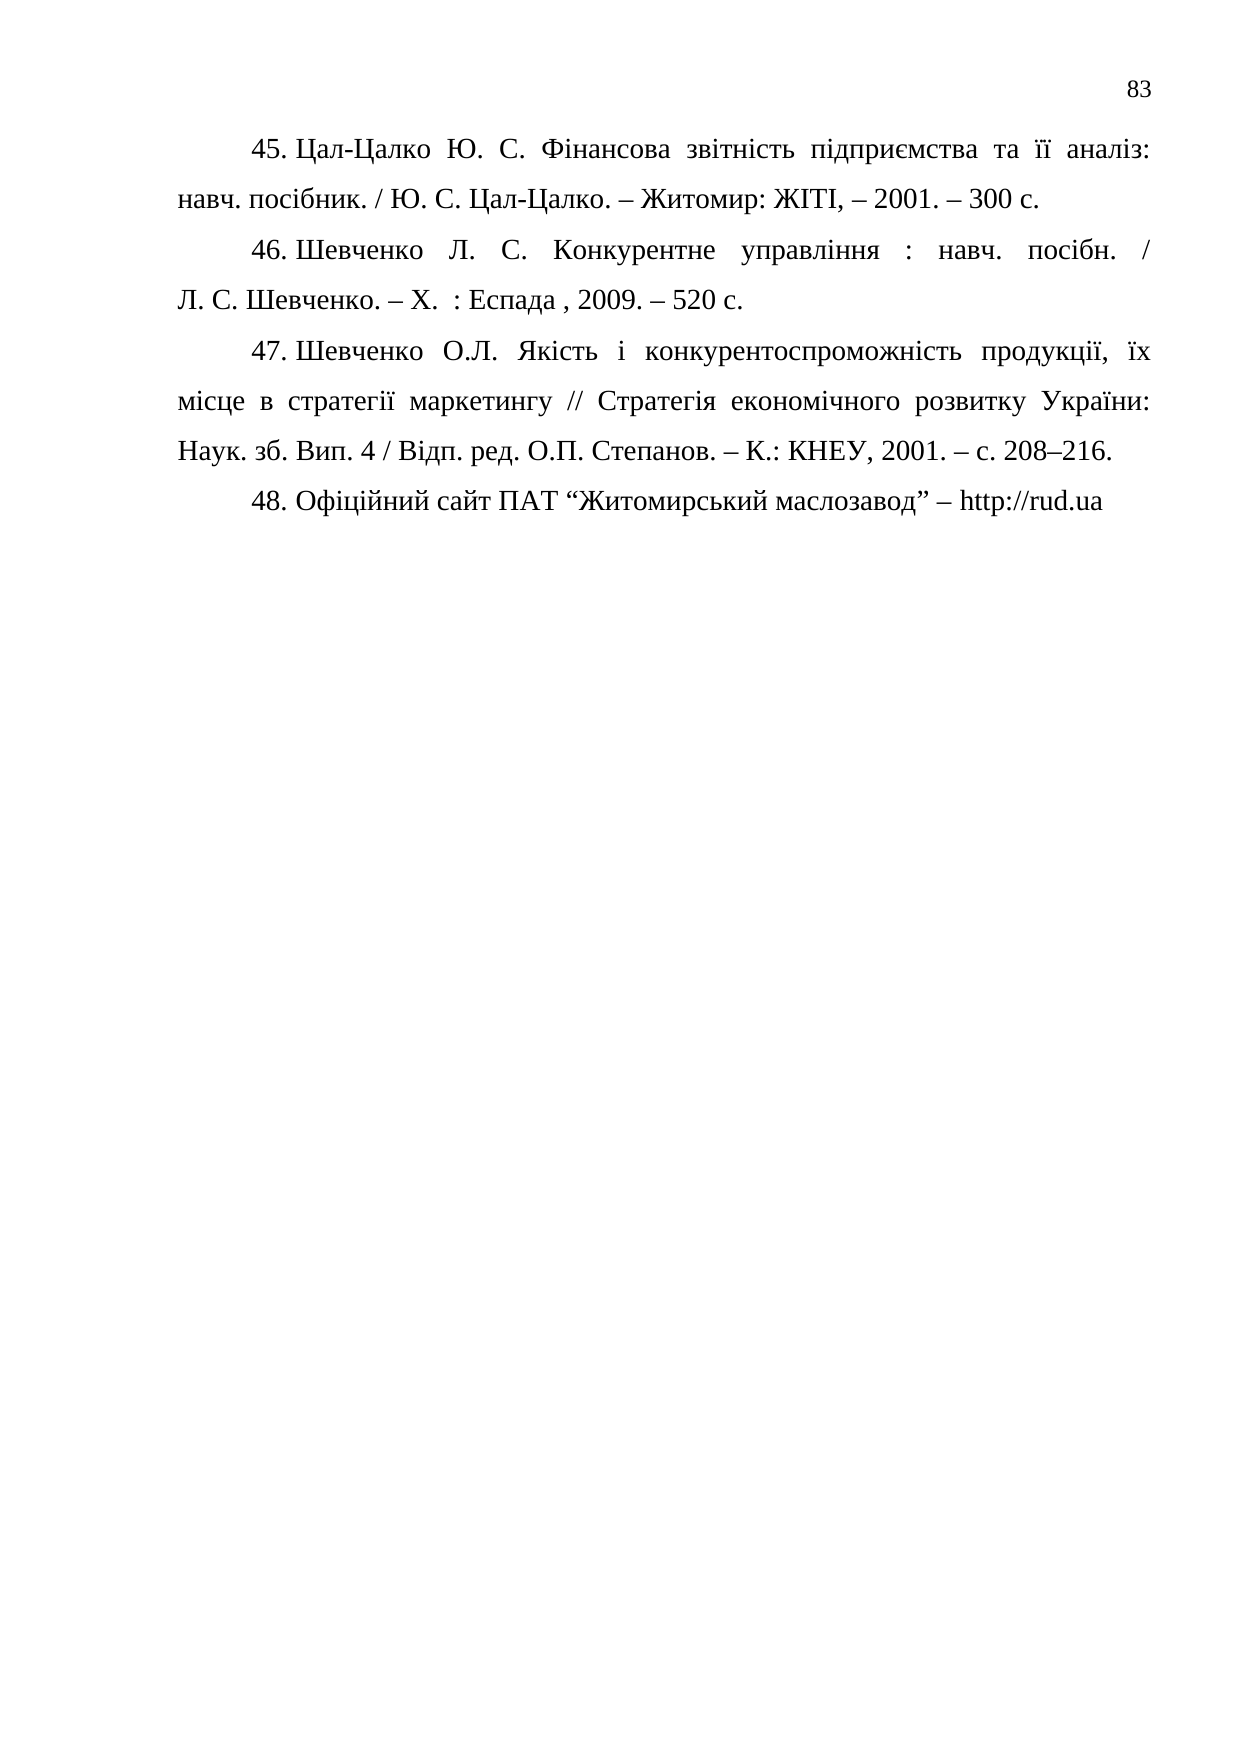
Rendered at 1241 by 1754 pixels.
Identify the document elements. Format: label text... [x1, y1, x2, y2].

list Цал-Цалко Ю. С. Фінансова звітність підприємства та її аналіз: навч. посібник. / Ю. С. Цал-Цалко. – Житомир: ЖІТІ, – 2001. – 300 с. [177, 131, 1152, 215]
list Шевченко О.Л. Якість і конкурентоспроможність продукції, їх місце в стратегії маркетингу // Стратегія економічного розвитку України: Наук. зб. Вип. 4 / Відп. ред. О.П. Степанов. – К.: КНЕУ, 2001. – с. 208–216. [177, 333, 1152, 467]
list Шевченко Л. С. Конкурентне управління : навч. посібн. / Л. С. Шевченко. – Х. : Еспада , 2009. – 520 с. [177, 232, 1152, 316]
list Офіційний сайт ПАТ “Житомирський маслозавод” – http://rud.ua [177, 483, 1152, 517]
